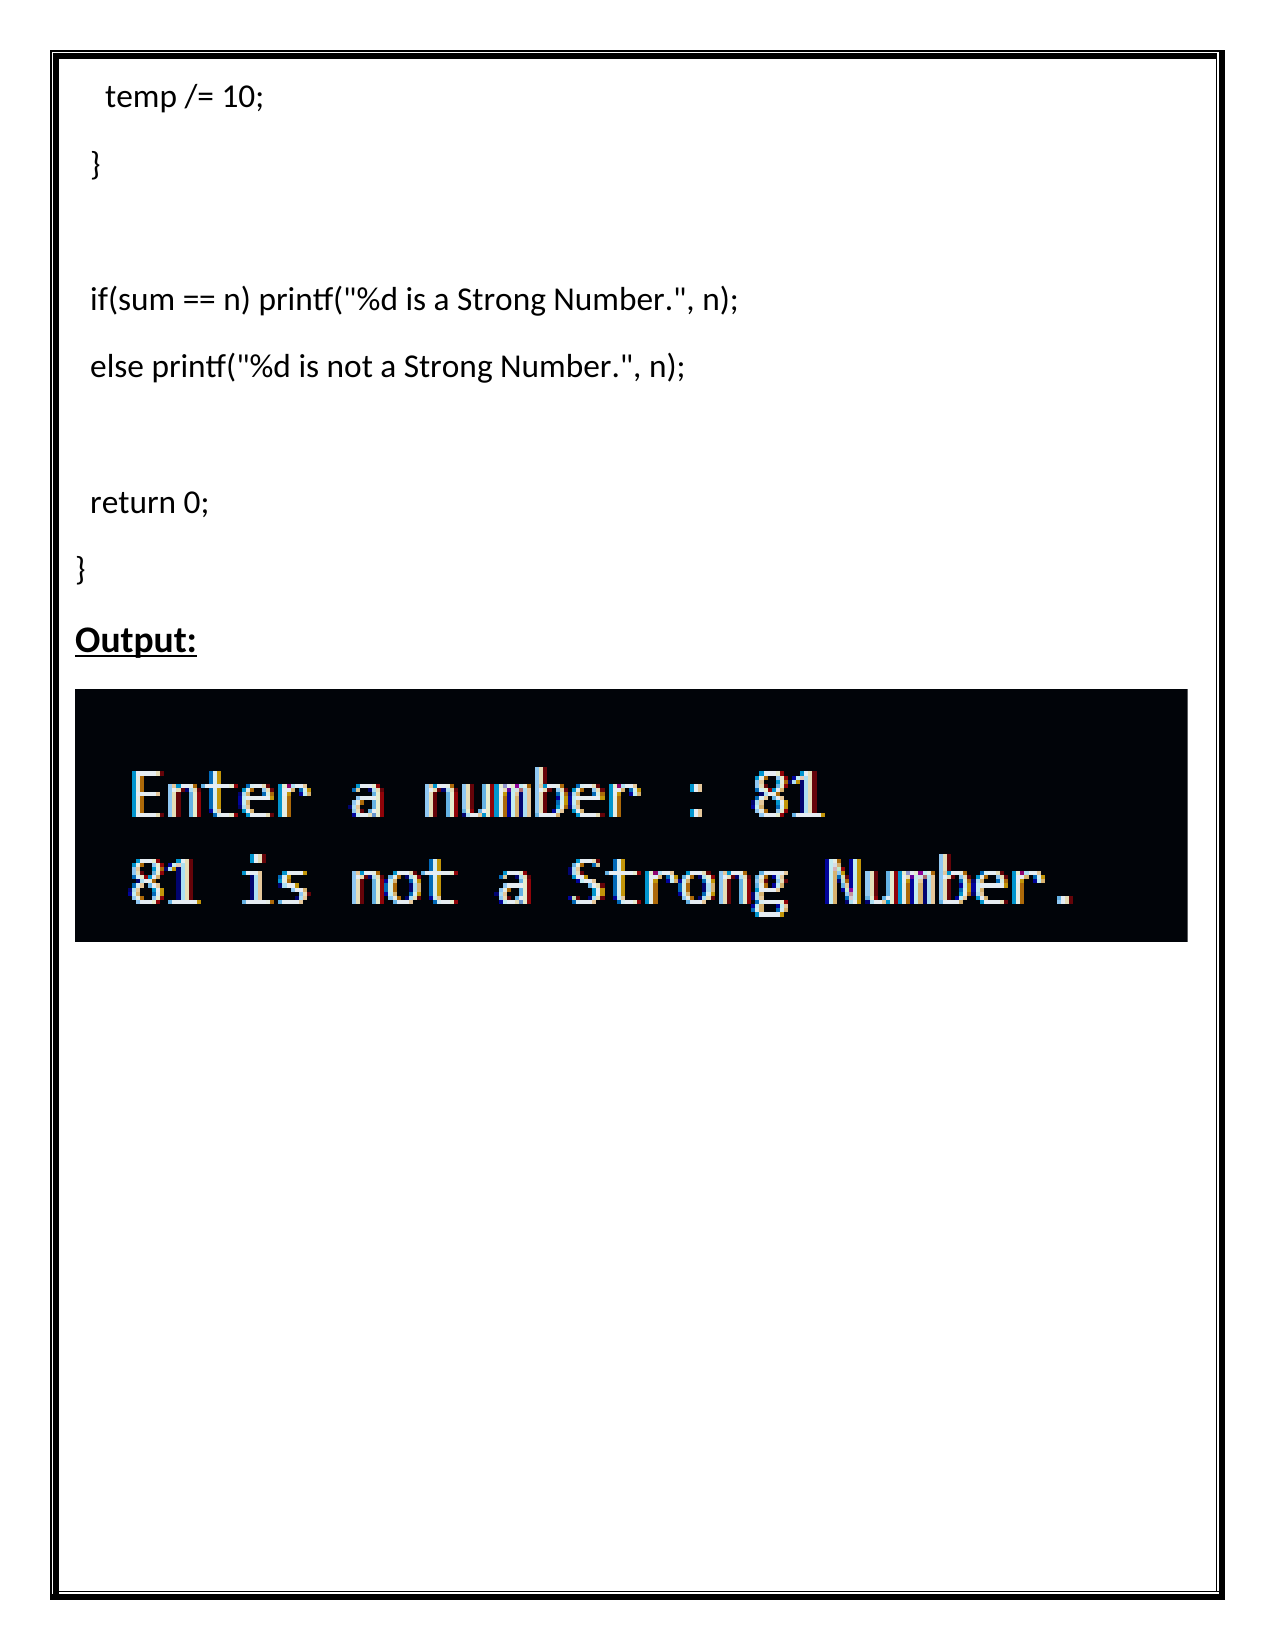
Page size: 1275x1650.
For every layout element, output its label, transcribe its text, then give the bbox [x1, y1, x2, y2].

text } [75, 548, 1200, 589]
text temp /= 10; [75, 75, 1200, 116]
text if(sum == n) printf("%d is a Strong Number.", n); [75, 278, 1200, 318]
text else printf("%d is not a Strong Number.", n); [75, 345, 1200, 386]
text return 0; [75, 481, 1200, 521]
picture [75, 689, 1188, 942]
text } [75, 143, 1200, 183]
text Output: [75, 616, 1200, 662]
